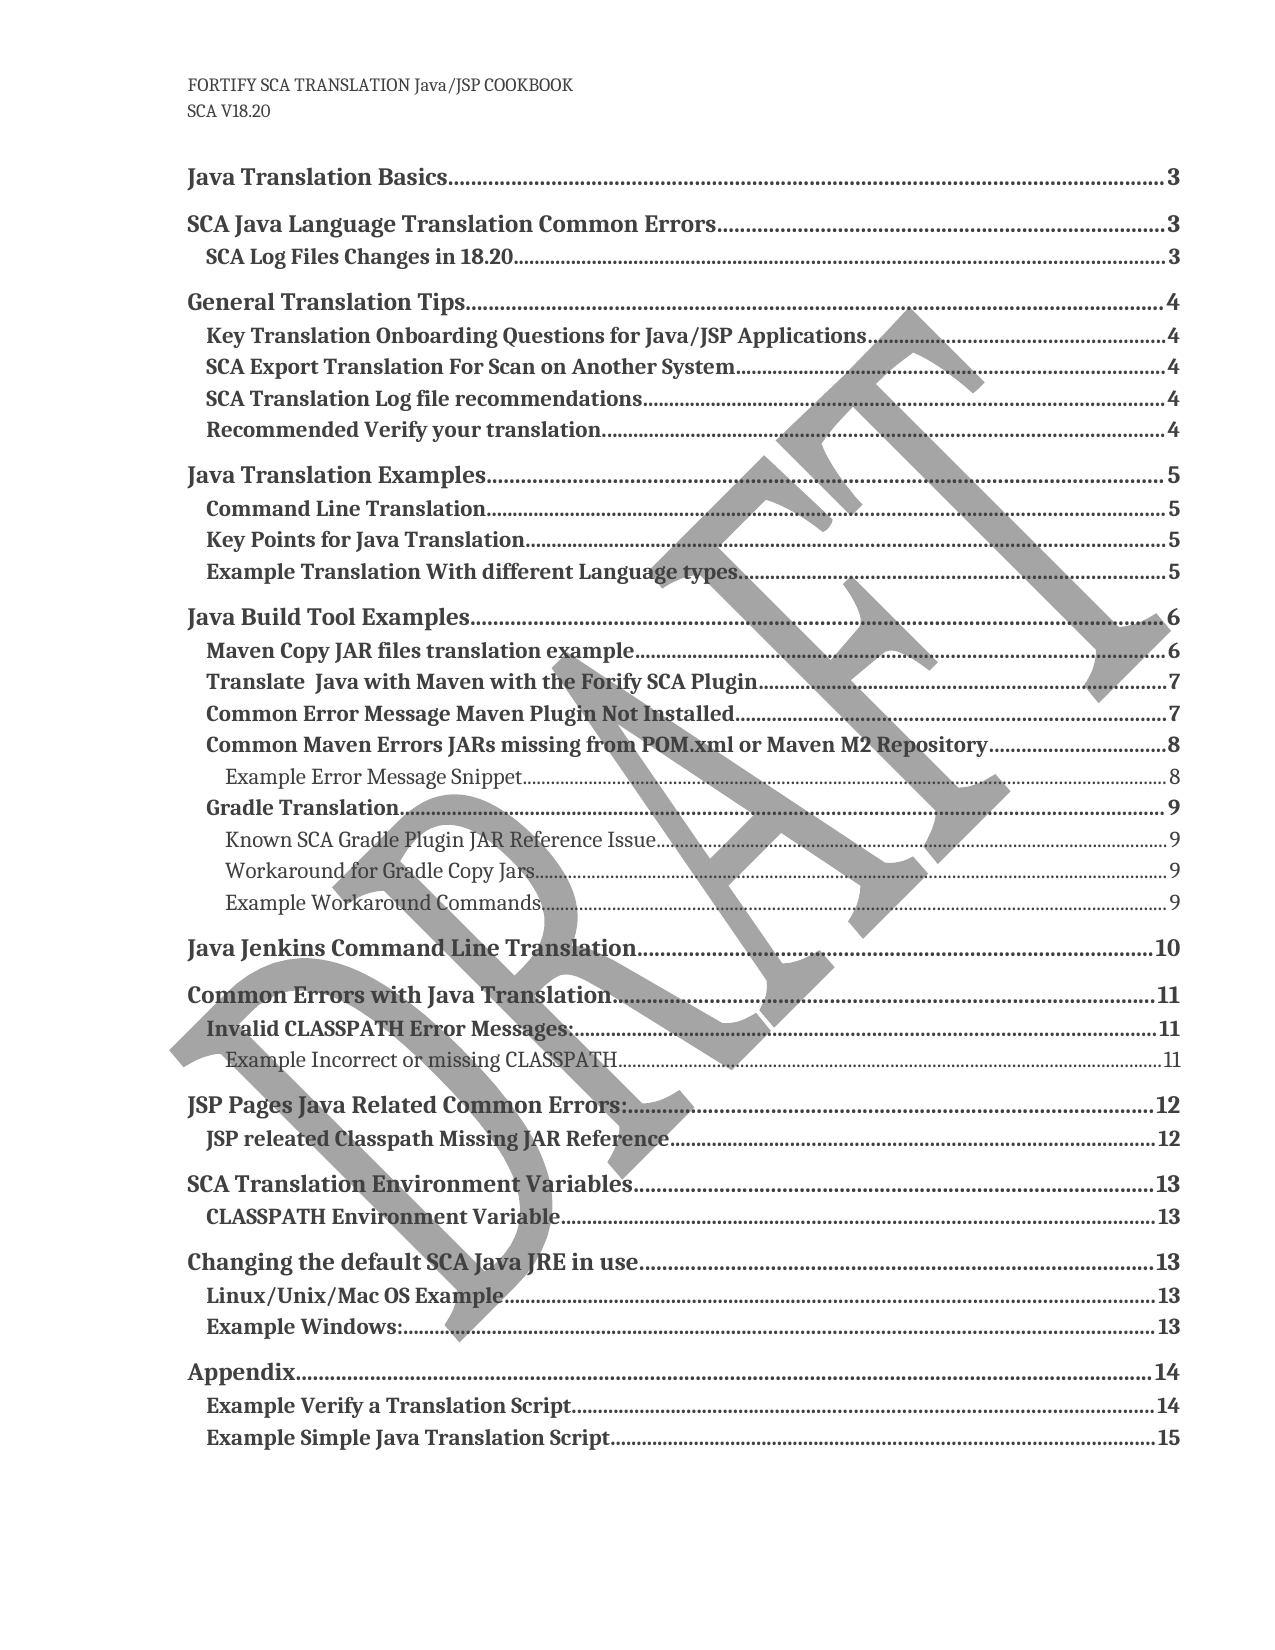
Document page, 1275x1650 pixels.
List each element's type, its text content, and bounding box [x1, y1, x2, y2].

text Recommended Verify your translation. 4 [206, 417, 1181, 443]
text Maven Copy JAR files translation example 6 [206, 637, 1181, 664]
text Common Error Message Maven Plugin Not Installed 7 [206, 701, 1181, 727]
text Key Translation Onboarding Questions for Java/JSP Applications 4 [206, 322, 1181, 349]
text Example Translation With different Language types. 5 [206, 559, 1181, 585]
text JSP Pages Java Related Common Errors: 12 [187, 1091, 1181, 1120]
text CLASSPATH Environment Variable 13 [206, 1204, 1181, 1230]
text Java Translation Examples 5 [187, 461, 1181, 490]
text Invalid CLASSPATH Error Messages: 11 [206, 1015, 1181, 1042]
text SCA Export Translation For Scan on Another System 4 [206, 354, 1181, 380]
text SCA Translation Log file recommendations 4 [206, 386, 1181, 412]
text Command Line Translation 5 [206, 496, 1181, 522]
text Gradle Translation 9 [206, 795, 1181, 822]
text Common Maven Errors JARs missing from POM.xml or Maven M2 Repository 8 [206, 732, 1181, 758]
text Known SCA Gradle Plugin JAR Reference Issue 9 [225, 827, 1181, 853]
text SCA Translation Environment Variables 13 [187, 1169, 1181, 1198]
text General Translation Tips 4 [187, 288, 1181, 317]
text SCA Java Language Translation Common Errors 3 [187, 209, 1181, 238]
text Java Jenkins Command Line Translation 10 [187, 934, 1181, 963]
text Java Build Tool Examples 6 [187, 603, 1181, 632]
text Example Incorrect or missing CLASSPATH 11 [225, 1047, 1181, 1073]
text Example Simple Java Translation Script 15 [206, 1424, 1181, 1451]
text Key Points for Java Translation 5 [206, 527, 1181, 554]
text JSP releated Classpath Missing JAR Reference 12 [206, 1126, 1181, 1152]
text Java Translation Basics 3 [187, 162, 1181, 191]
text Example Error Message Snippet 8 [225, 764, 1181, 790]
text Common Errors with Java Translation 11 [187, 981, 1181, 1010]
text Example Workaround Commands. 9 [225, 890, 1181, 916]
text Workaround for Gradle Copy Jars 9 [225, 858, 1181, 885]
text Changing the default SCA Java JRE in use. 13 [187, 1248, 1181, 1277]
text Translate Java with Maven with the Forify SCA Plugin 7 [206, 669, 1181, 695]
text Example Verify a Translation Script. 14 [206, 1393, 1181, 1419]
text Example Windows: 13 [206, 1314, 1181, 1341]
text Appendix 14 [187, 1358, 1181, 1387]
text SCA Log Files Changes in 18.20 3 [206, 244, 1181, 270]
text Linux/Unix/Mac OS Example 13 [206, 1283, 1181, 1309]
